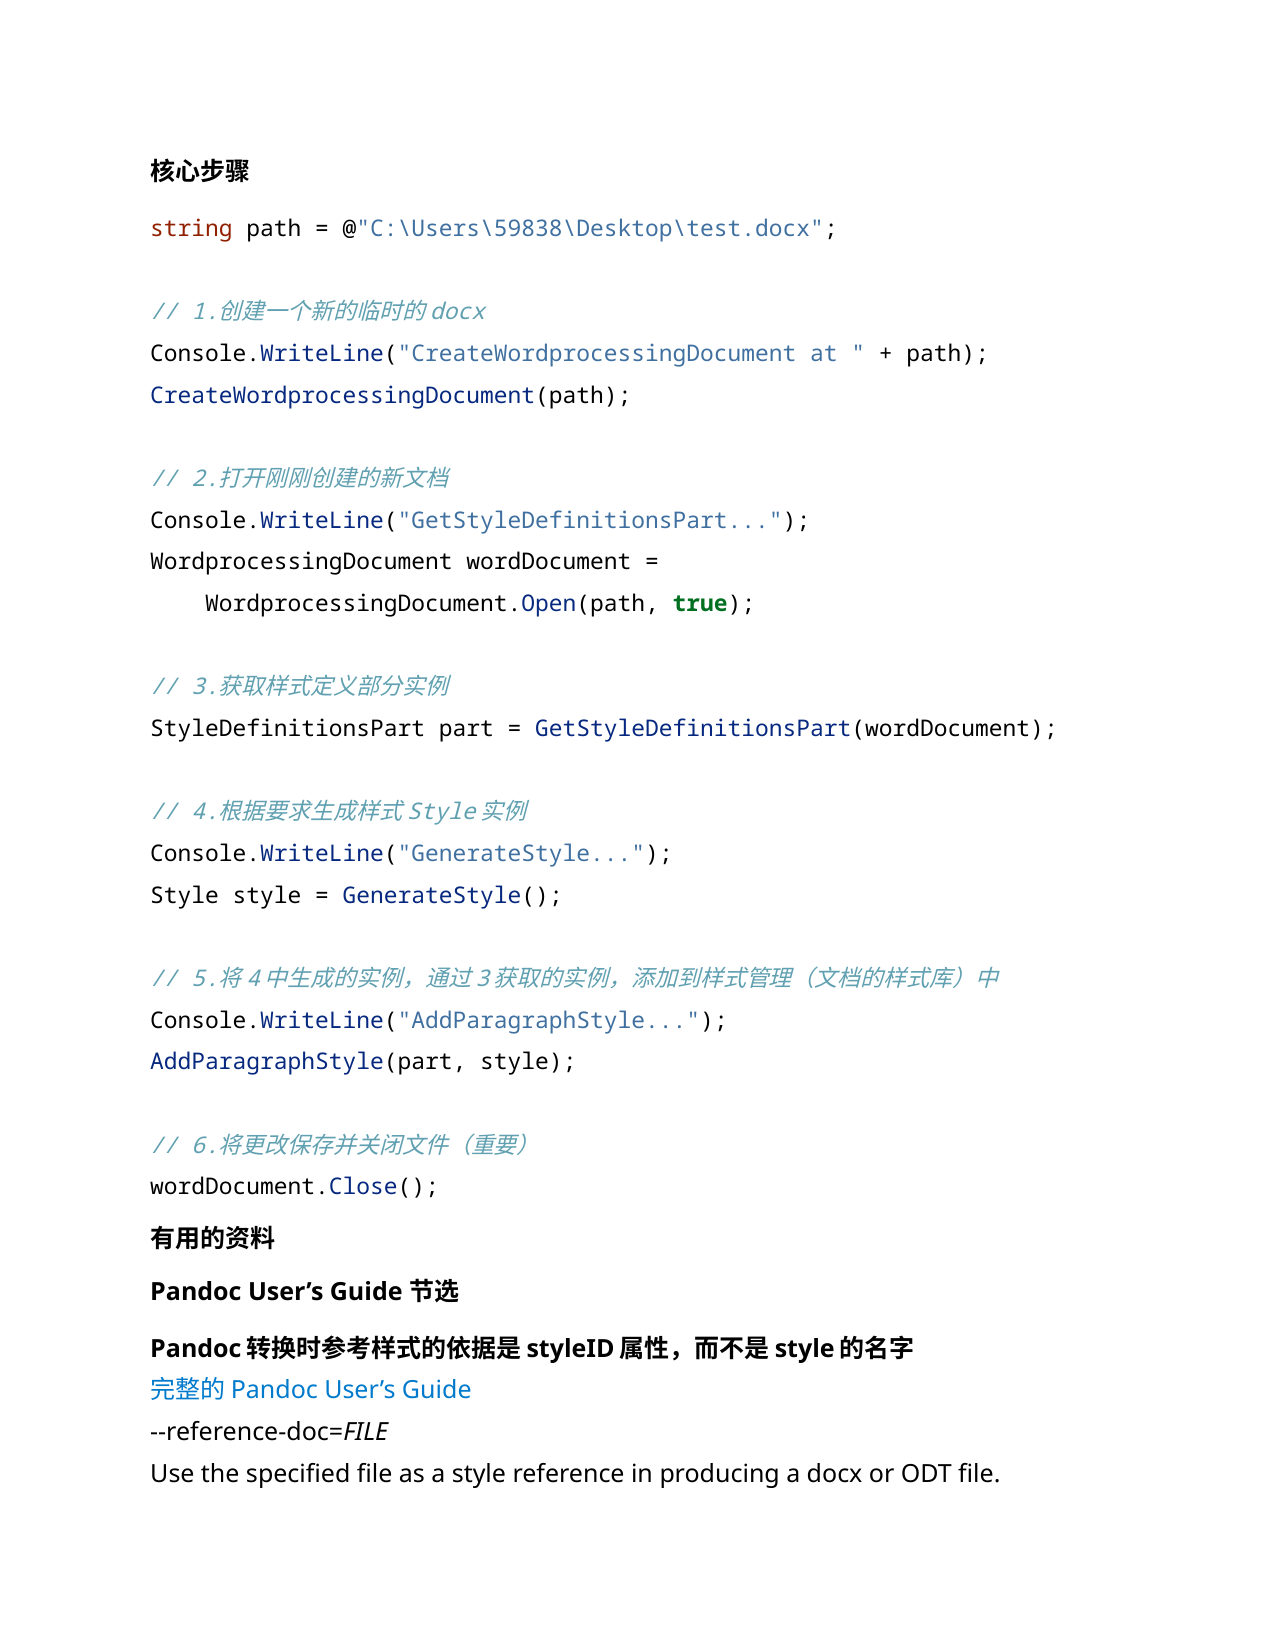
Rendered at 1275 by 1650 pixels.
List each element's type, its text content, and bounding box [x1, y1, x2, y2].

text Use the specified file as a style reference in producing a docx or ODT file. [150, 1449, 1125, 1490]
text 完整的 Pandoc User’s Guide [150, 1365, 1125, 1407]
subtitle Pandoc User’s Guide 节选 [150, 1271, 1125, 1308]
subtitle 有用的资料 [150, 1219, 1125, 1255]
text Pandoc转换时参考样式的依据是styleID属性，而不是style的名字 [150, 1324, 1125, 1365]
text --reference-doc=FILE [150, 1407, 1125, 1449]
text string path = @"C:\Users\59838\Desktop\test.docx"; // 1.创建一个新的临时的docx Console.WriteLine("CreateWordprocessingDocument at " + path); CreateWordprocessingDocument(path); // 2.打开刚刚创建的新文档 Console.WriteLine("GetStyleDefinitionsPart..."); WordprocessingDocument wordDocument = WordprocessingDocument.Open(path, true); // 3.获取样式定义部分实例 StyleDefinitionsPart part = GetStyleDefinitionsPart(wordDocument); // 4.根据要求生成样式Style实例 Console.WriteLine("GenerateStyle..."); Style style = GenerateStyle(); // 5.将4中生成的实例，通过3获取的实例，添加到样式管理（文档的样式库）中 Console.WriteLine("AddParagraphStyle..."); AddParagraphStyle(part, style); // 6.将更改保存并关闭文件（重要） wordDocument.Close(); [150, 203, 1125, 1203]
subtitle 核心步骤 [150, 150, 1125, 187]
